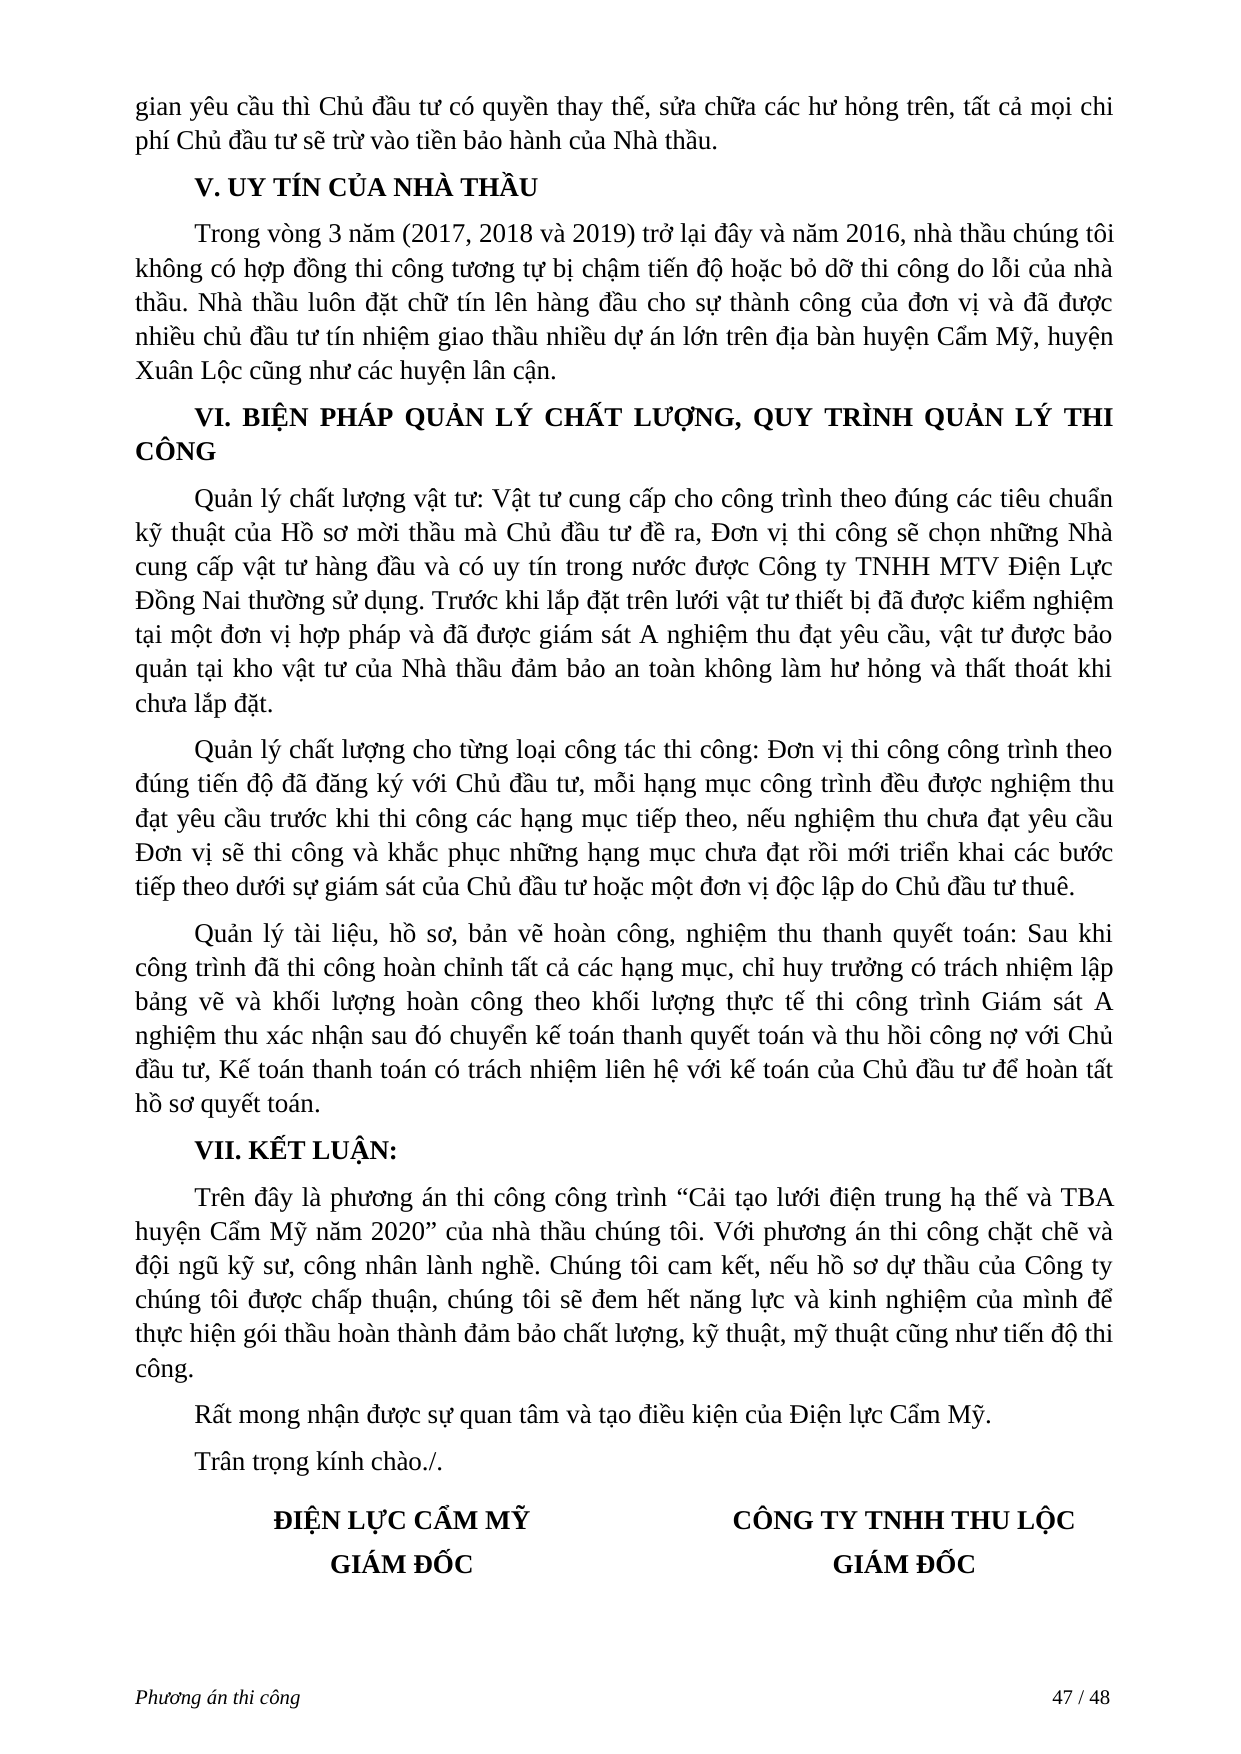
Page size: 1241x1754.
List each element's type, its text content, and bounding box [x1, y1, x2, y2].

text Quản lý chất lượng cho từng loại công tác thi công: Đơn vị thi công công trình theo đúng tiến độ đã đăng ký với Chủ đầu tư, mỗi hạng mục công trình đều được nghiệm thu đạt yêu cầu trước khi thi công các hạng mục tiếp theo, nếu nghiệm thu chưa đạt yêu cầu Đơn vị sẽ thi công và khắc phục những hạng mục chưa đạt rồi mới triển khai các bước tiếp theo dưới sự giám sát của Chủ đầu tư hoặc một đơn vị độc lập do Chủ đầu tư thuê. [135, 733, 1115, 901]
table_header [123, 1492, 621, 1635]
text V. UY TÍN CỦA NHÀ THẦU [135, 171, 1115, 202]
text VII. KẾT LUẬN: [135, 1134, 1115, 1165]
text Quản lý tài liệu, hồ sơ, bản vẽ hoàn công, nghiệm thu thanh quyết toán: Sau khi công trình đã thi công hoàn chỉnh tất cả các hạng mục, chỉ huy trưởng có trách nhiệm lập bảng vẽ và khối lượng hoàn công theo khối lượng thực tế thi công trình Giám sát A nghiệm thu xác nhận sau đó chuyển kế toán thanh quyết toán và thu hồi công nợ với Chủ đầu tư, Kế toán thanh toán có trách nhiệm liên hệ với kế toán của Chủ đầu tư để hoàn tất hồ sơ quyết toán. [135, 917, 1115, 1119]
text Trân trọng kính chào./. [135, 1445, 1115, 1476]
text VI. BIỆN PHÁP QUẢN LÝ CHẤT LƯỢNG, QUY TRÌNH QUẢN LÝ THI CÔNG [135, 401, 1115, 466]
text Trên đây là phương án thi công công trình “Cải tạo lưới điện trung hạ thế và TBA huyện Cẩm Mỹ năm 2020” của nhà thầu chúng tôi. Với phương án thi công chặt chẽ và đội ngũ kỹ sư, công nhân lành nghề. Chúng tôi cam kết, nếu hồ sơ dự thầu của Công ty chúng tôi được chấp thuận, chúng tôi sẽ đem hết năng lực và kinh nghiệm của mình để thực hiện gói thầu hoàn thành đảm bảo chất lượng, kỹ thuật, mỹ thuật cũng như tiến độ thi công. [135, 1181, 1115, 1383]
text Quản lý chất lượng vật tư: Vật tư cung cấp cho công trình theo đúng các tiêu chuẩn kỹ thuật của Hồ sơ mời thầu mà Chủ đầu tư đề ra, Đơn vị thi công sẽ chọn những Nhà cung cấp vật tư hàng đầu và có uy tín trong nước được Công ty TNHH MTV Điện Lực Đồng Nai thường sử dụng. Trước khi lắp đặt trên lưới vật tư thiết bị đã được kiểm nghiệm tại một đơn vị hợp pháp và đã được giám sát A nghiệm thu đạt yêu cầu, vật tư được bảo quản tại kho vật tư của Nhà thầu đảm bảo an toàn không làm hư hỏng và thất thoát khi chưa lắp đặt. [135, 482, 1115, 718]
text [135, 90, 1115, 155]
text Trong vòng 3 năm (2017, 2018 và 2019) trở lại đây và năm 2016, nhà thầu chúng tôi không có hợp đồng thi công tương tự bị chậm tiến độ hoặc bỏ dỡ thi công do lỗi của nhà thầu. Nhà thầu luôn đặt chữ tín lên hàng đầu cho sự thành công của đơn vị và đã được nhiều chủ đầu tư tín nhiệm giao thầu nhiều dự án lớn trên địa bàn huyện Cẩm Mỹ, huyện Xuân Lộc cũng như các huyện lân cận. [135, 217, 1115, 385]
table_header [621, 1492, 1128, 1635]
text Rất mong nhận được sự quan tâm và tạo điều kiện của Điện lực Cẩm Mỹ. [135, 1398, 1115, 1429]
